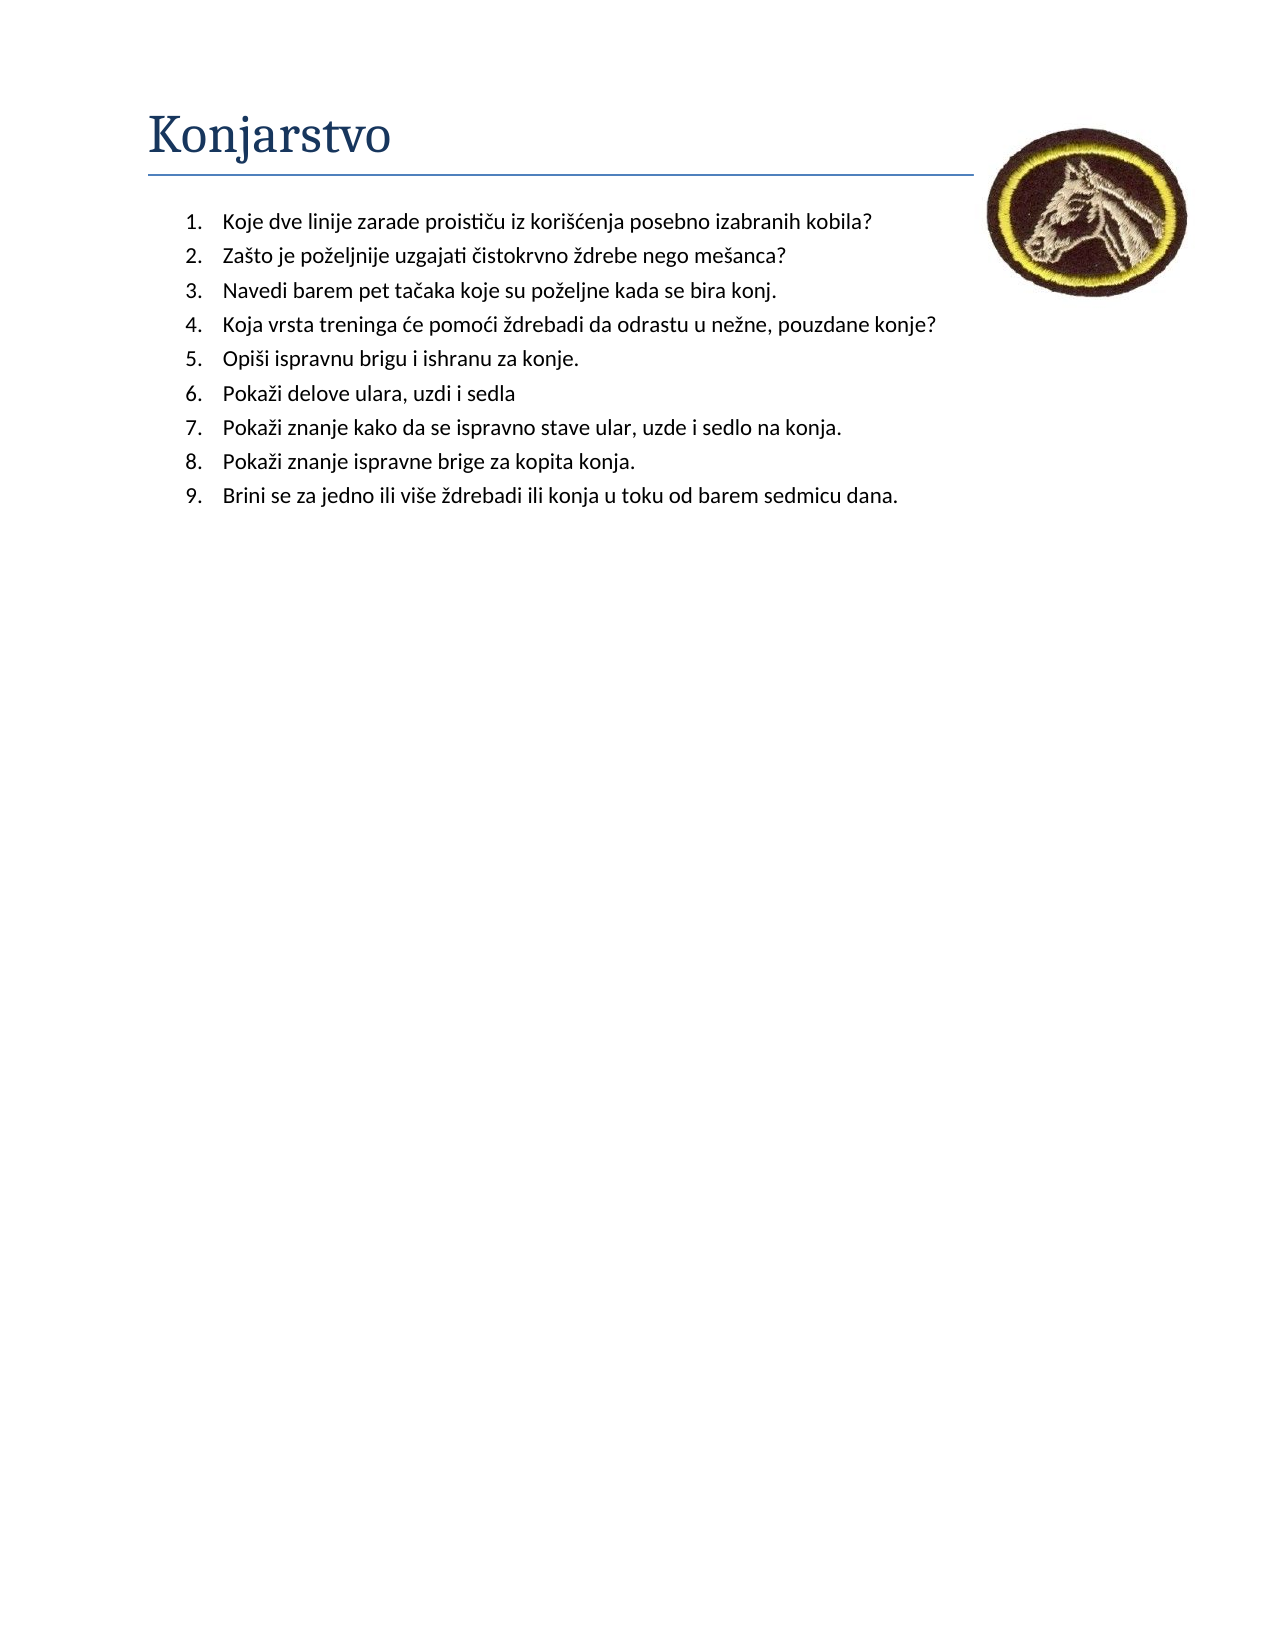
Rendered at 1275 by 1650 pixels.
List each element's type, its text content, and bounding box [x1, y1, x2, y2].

title Konjarstvo [148, 103, 1127, 174]
list Navedi barem pet tačaka koje su poželjne kada se bira konj. [185, 276, 973, 304]
list Pokaži znanje kako da se ispravno stave ular, uzde i sedlo na konja. [185, 413, 1127, 441]
picture [973, 115, 1202, 310]
list Opiši ispravnu brigu i ishranu za konje. [185, 344, 1127, 372]
list Pokaži delove ulara, uzdi i sedla [185, 379, 1127, 407]
list Koja vrsta treninga će pomoći ždrebadi da odrastu u nežne, pouzdane konje? [185, 310, 1127, 338]
list Zašto je poželjnije uzgajati čistokrvno ždrebe nego mešanca? [185, 242, 973, 270]
list Brini se za jedno ili više ždrebadi ili konja u toku od barem sedmicu dana. [185, 482, 1127, 509]
list Koje dve linije zarade proističu iz korišćenja posebno izabranih kobila? [185, 207, 973, 235]
list Pokaži znanje ispravne brige za kopita konja. [185, 447, 1127, 475]
